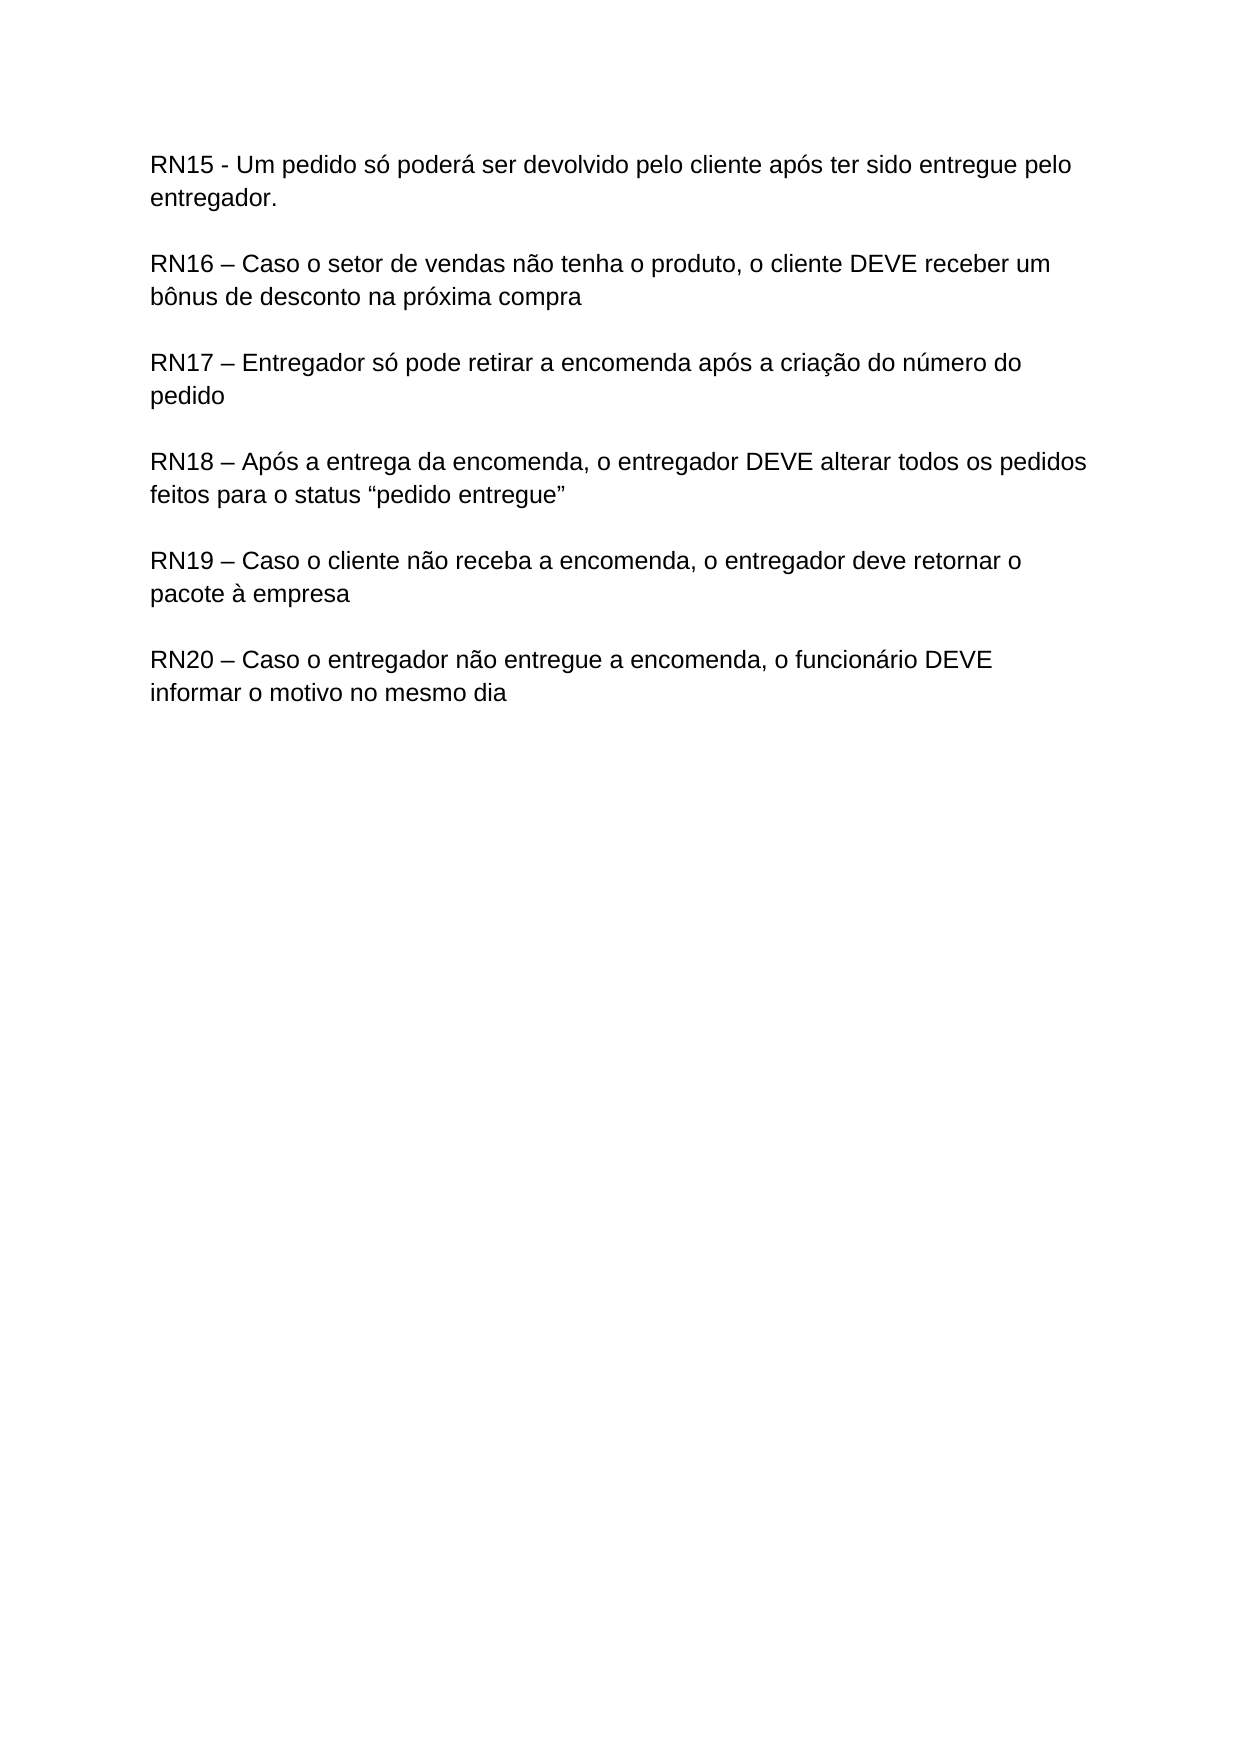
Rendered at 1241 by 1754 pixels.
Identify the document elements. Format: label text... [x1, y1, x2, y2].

text RN19 – Caso o cliente não receba a encomenda, o entregador deve retornar o pacote à empresa [150, 546, 1090, 608]
text RN15 - Um pedido só poderá ser devolvido pelo cliente após ter sido entregue pelo entregador. [150, 150, 1090, 212]
text RN17 – Entregador só pode retirar a encomenda após a criação do número do pedido [150, 348, 1090, 410]
text RN16 – Caso o setor de vendas não tenha o produto, o cliente DEVE receber um bônus de desconto na próxima compra [150, 249, 1090, 311]
text RN18 – Após a entrega da encomenda, o entregador DEVE alterar todos os pedidos feitos para o status “pedido entregue” [150, 447, 1090, 509]
text RN20 – Caso o entregador não entregue a encomenda, o funcionário DEVE informar o motivo no mesmo dia [150, 645, 1090, 707]
